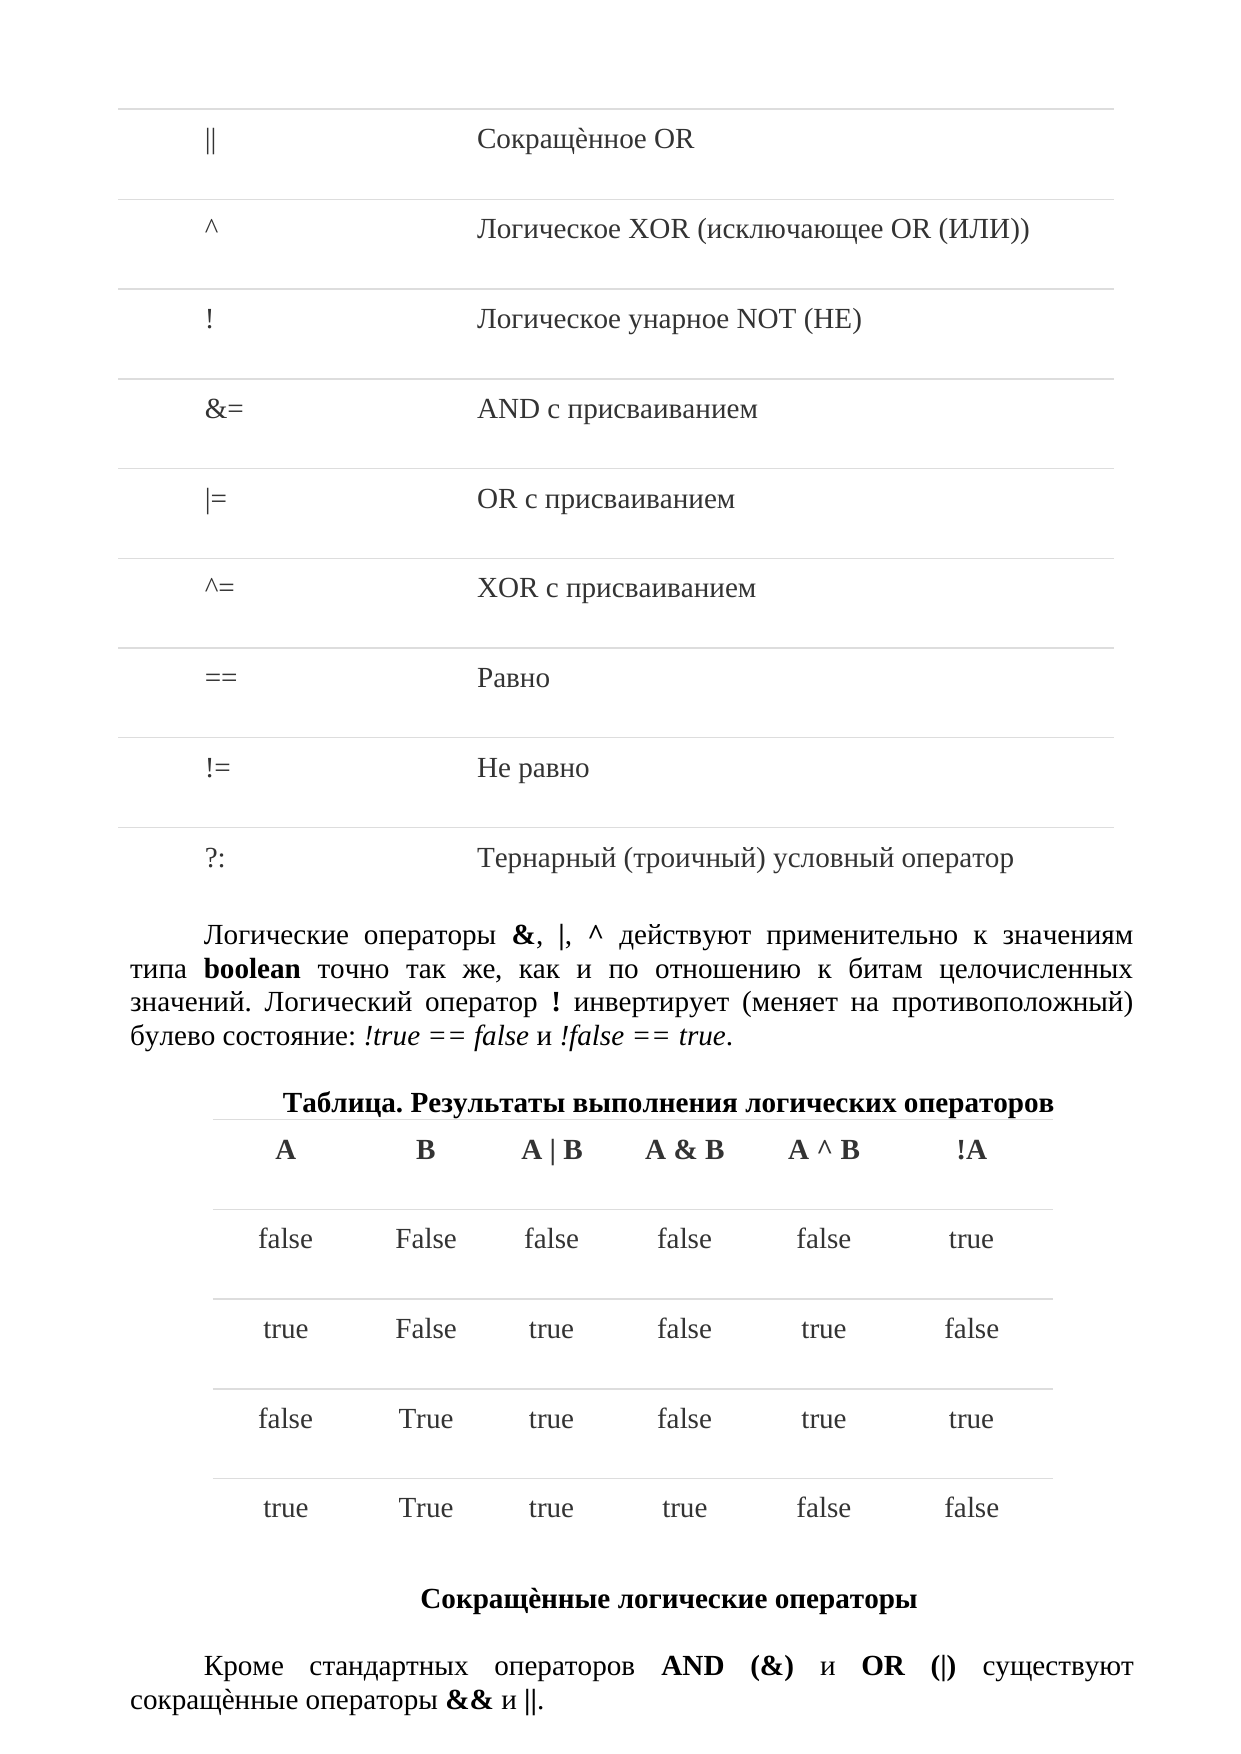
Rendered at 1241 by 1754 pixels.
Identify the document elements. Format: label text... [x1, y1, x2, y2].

table_cell False [354, 1300, 488, 1388]
table_cell false [213, 1390, 354, 1478]
table_cell false [613, 1300, 756, 1388]
table_cell true [489, 1390, 613, 1478]
table_cell false [902, 1300, 1052, 1388]
table_header A | B [489, 1120, 613, 1209]
text Таблица. Результаты выполнения логических операторов [128, 1085, 1209, 1118]
table_cell true [613, 1479, 756, 1524]
table_cell ! [118, 290, 404, 378]
table_cell true [902, 1210, 1052, 1298]
table_cell Равно [405, 649, 1114, 737]
table_cell false [613, 1210, 756, 1298]
table_cell Не равно [405, 738, 1114, 827]
table_cell |= [118, 469, 404, 558]
table_cell false [489, 1210, 613, 1298]
table_cell ?: [118, 828, 404, 873]
table_cell false [613, 1390, 756, 1478]
table_cell Логическое унарное NOT (НЕ) [405, 290, 1114, 378]
text Кроме стандартных операторов AND (&) и OR (|) существуют сокращѐнные операторы && и ||. [130, 1648, 1134, 1716]
table_header A & B [613, 1120, 756, 1209]
table_cell ^= [118, 559, 404, 647]
table_cell AND с присваиванием [405, 380, 1114, 467]
table_cell == [118, 649, 404, 737]
table_cell true [213, 1300, 354, 1388]
table_cell true [489, 1300, 613, 1388]
table_cell != [118, 738, 404, 827]
table_cell Логическое XOR (исключающее OR (ИЛИ)) [405, 200, 1114, 288]
table_cell true [489, 1479, 613, 1524]
table_cell false [756, 1210, 902, 1298]
table_cell true [756, 1300, 902, 1388]
table_cell True [354, 1390, 488, 1478]
table_cell &= [118, 380, 404, 467]
table_cell True [354, 1479, 488, 1524]
text Сокращѐнные логические операторы [420, 1581, 1240, 1615]
table_header A ^ B [756, 1120, 902, 1209]
table_cell || [118, 110, 404, 198]
table_cell OR с присваиванием [405, 469, 1114, 558]
table_cell false [756, 1479, 902, 1524]
table_cell XOR с присваиванием [405, 559, 1114, 647]
table_header !A [902, 1120, 1052, 1209]
table_header B [354, 1120, 488, 1209]
table_cell true [756, 1390, 902, 1478]
table_cell false [902, 1479, 1052, 1524]
table_cell true [213, 1479, 354, 1524]
table_cell Сокращѐнное OR [405, 110, 1114, 198]
text Логические операторы &, |, ^ действуют применительно к значениям типа boolean точно так же, как и по отношению к битам целочисленных значений. Логический оператор ! инвертирует (меняет на противоположный) булево состояние: !true == false и !false == true. [130, 917, 1134, 1051]
table_cell false [213, 1210, 354, 1298]
table_cell False [354, 1210, 488, 1298]
table_cell Тернарный (троичный) условный оператор [405, 828, 1114, 873]
table_cell true [902, 1390, 1052, 1478]
table_cell ^ [118, 200, 404, 288]
table_header A [213, 1120, 354, 1209]
